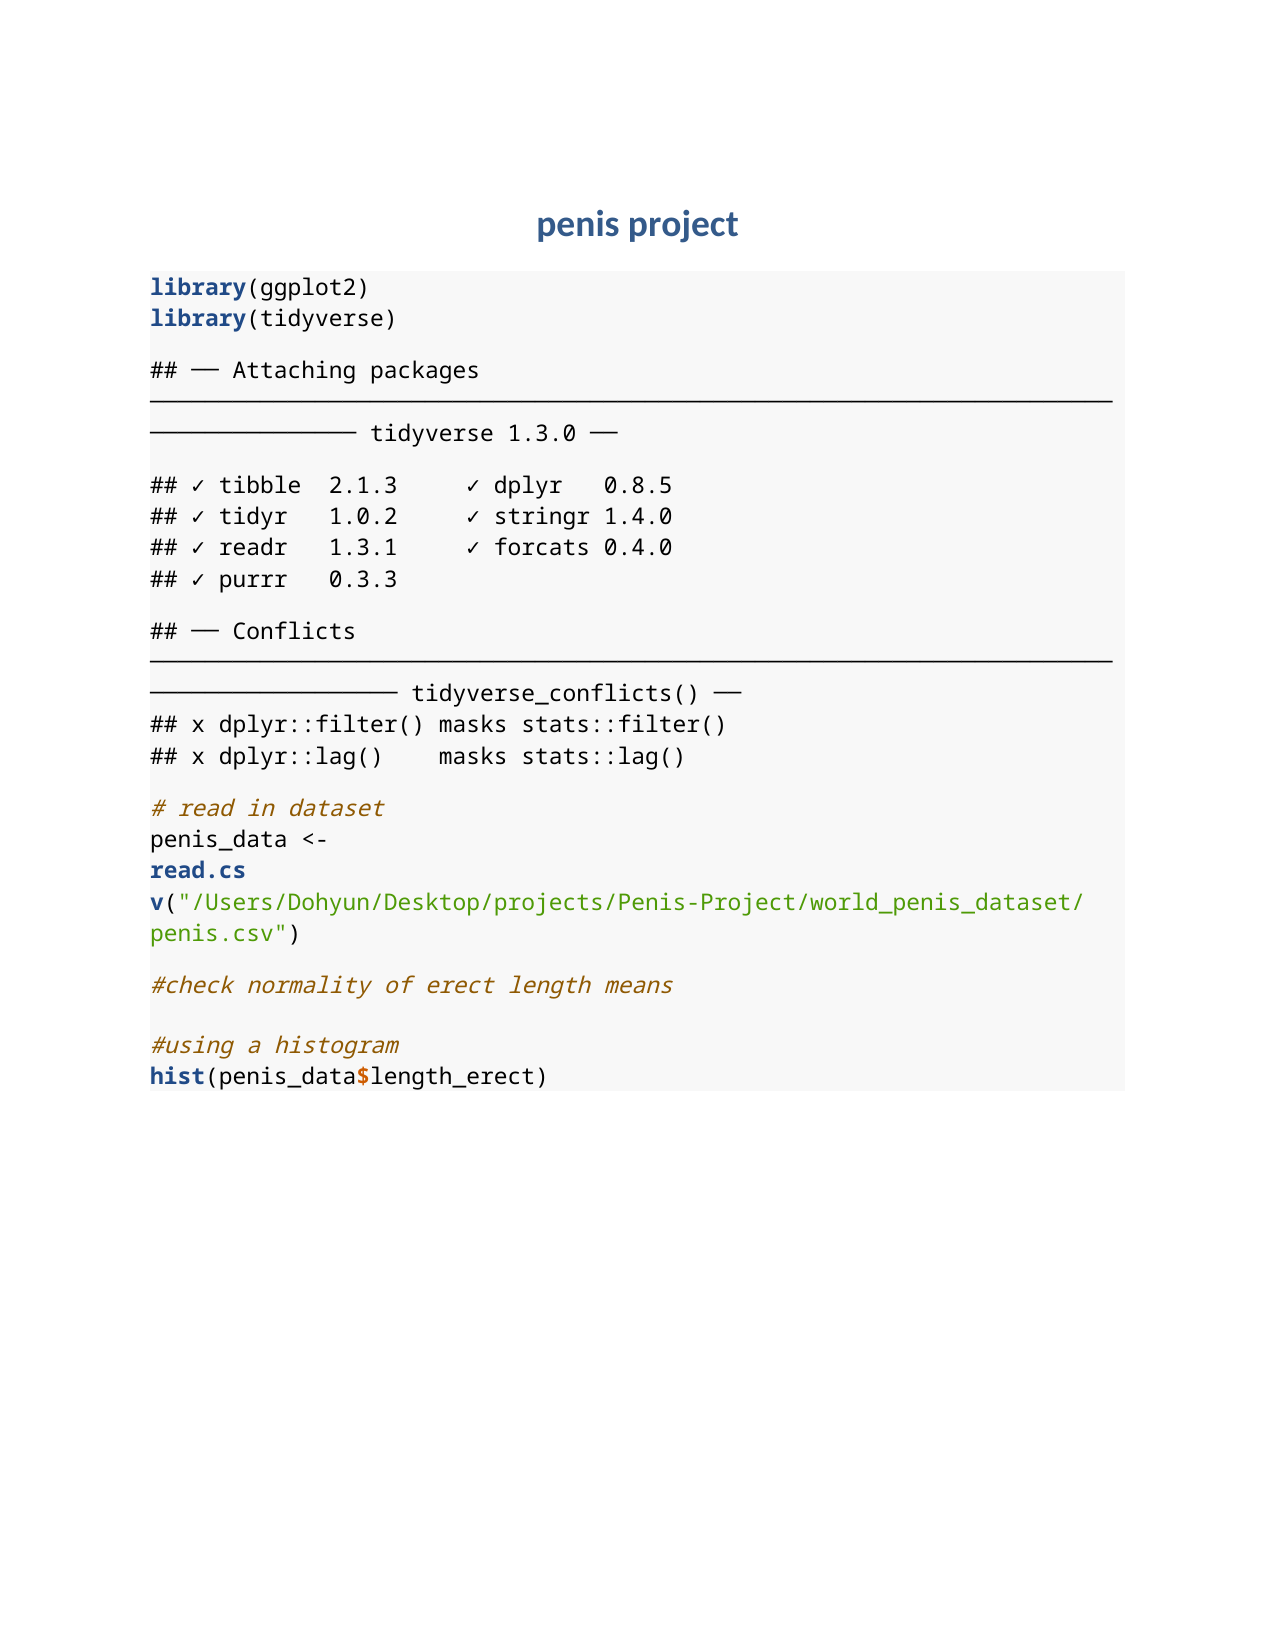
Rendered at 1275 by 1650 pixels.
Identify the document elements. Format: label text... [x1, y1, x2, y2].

text ## ── Conflicts ──────────────────────────────────────────────────────────────────────────────────────── tidyverse_conflicts() ── ## x dplyr::filter() masks stats::filter() ## x dplyr::lag() masks stats::lag() [150, 614, 1125, 771]
text #check normality of erect length means #using a histogram hist(penis_data$length_erect) [150, 969, 1125, 1091]
text ## ── Attaching packages ───────────────────────────────────────────────────────────────────────────────────── tidyverse 1.3.0 ── [150, 354, 1125, 448]
text library(ggplot2) library(tidyverse) [370, 271, 1125, 333]
text ## ✓ tibble 2.1.3 ✓ dplyr 0.8.5 ## ✓ tidyr 1.0.2 ✓ stringr 1.4.0 ## ✓ readr 1.3.1 ✓ forcats 0.4.0 ## ✓ purrr 0.3.3 [150, 469, 1125, 594]
text # read in dataset penis_data <- read.csv("/Users/Dohyun/Desktop/projects/Penis-Project/world_penis_dataset/penis.csv") [246, 792, 1125, 948]
title penis project [150, 200, 1125, 246]
